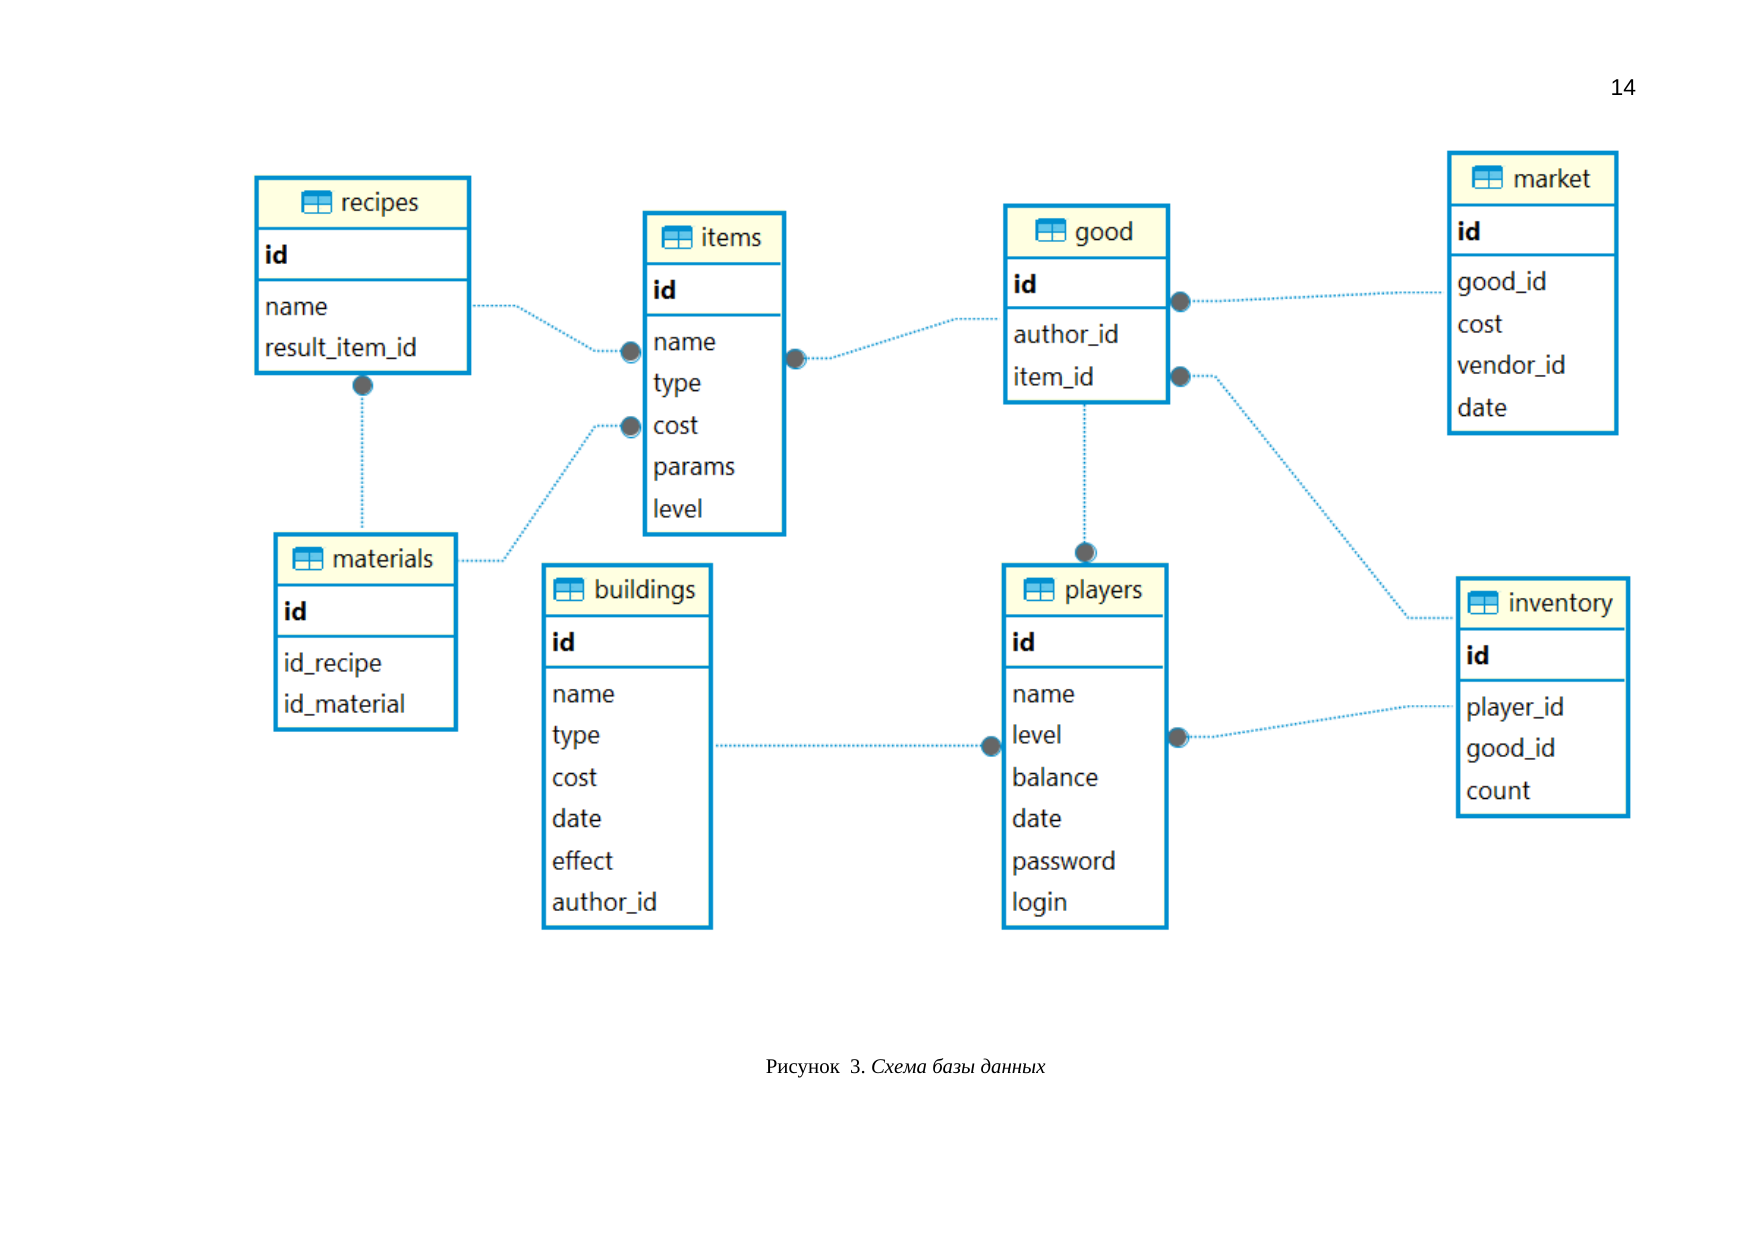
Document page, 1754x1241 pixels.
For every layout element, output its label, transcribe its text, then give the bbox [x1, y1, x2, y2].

picture [177, 126, 1695, 1021]
text Рисунок 3. Схема базы данных [177, 1054, 1636, 1078]
